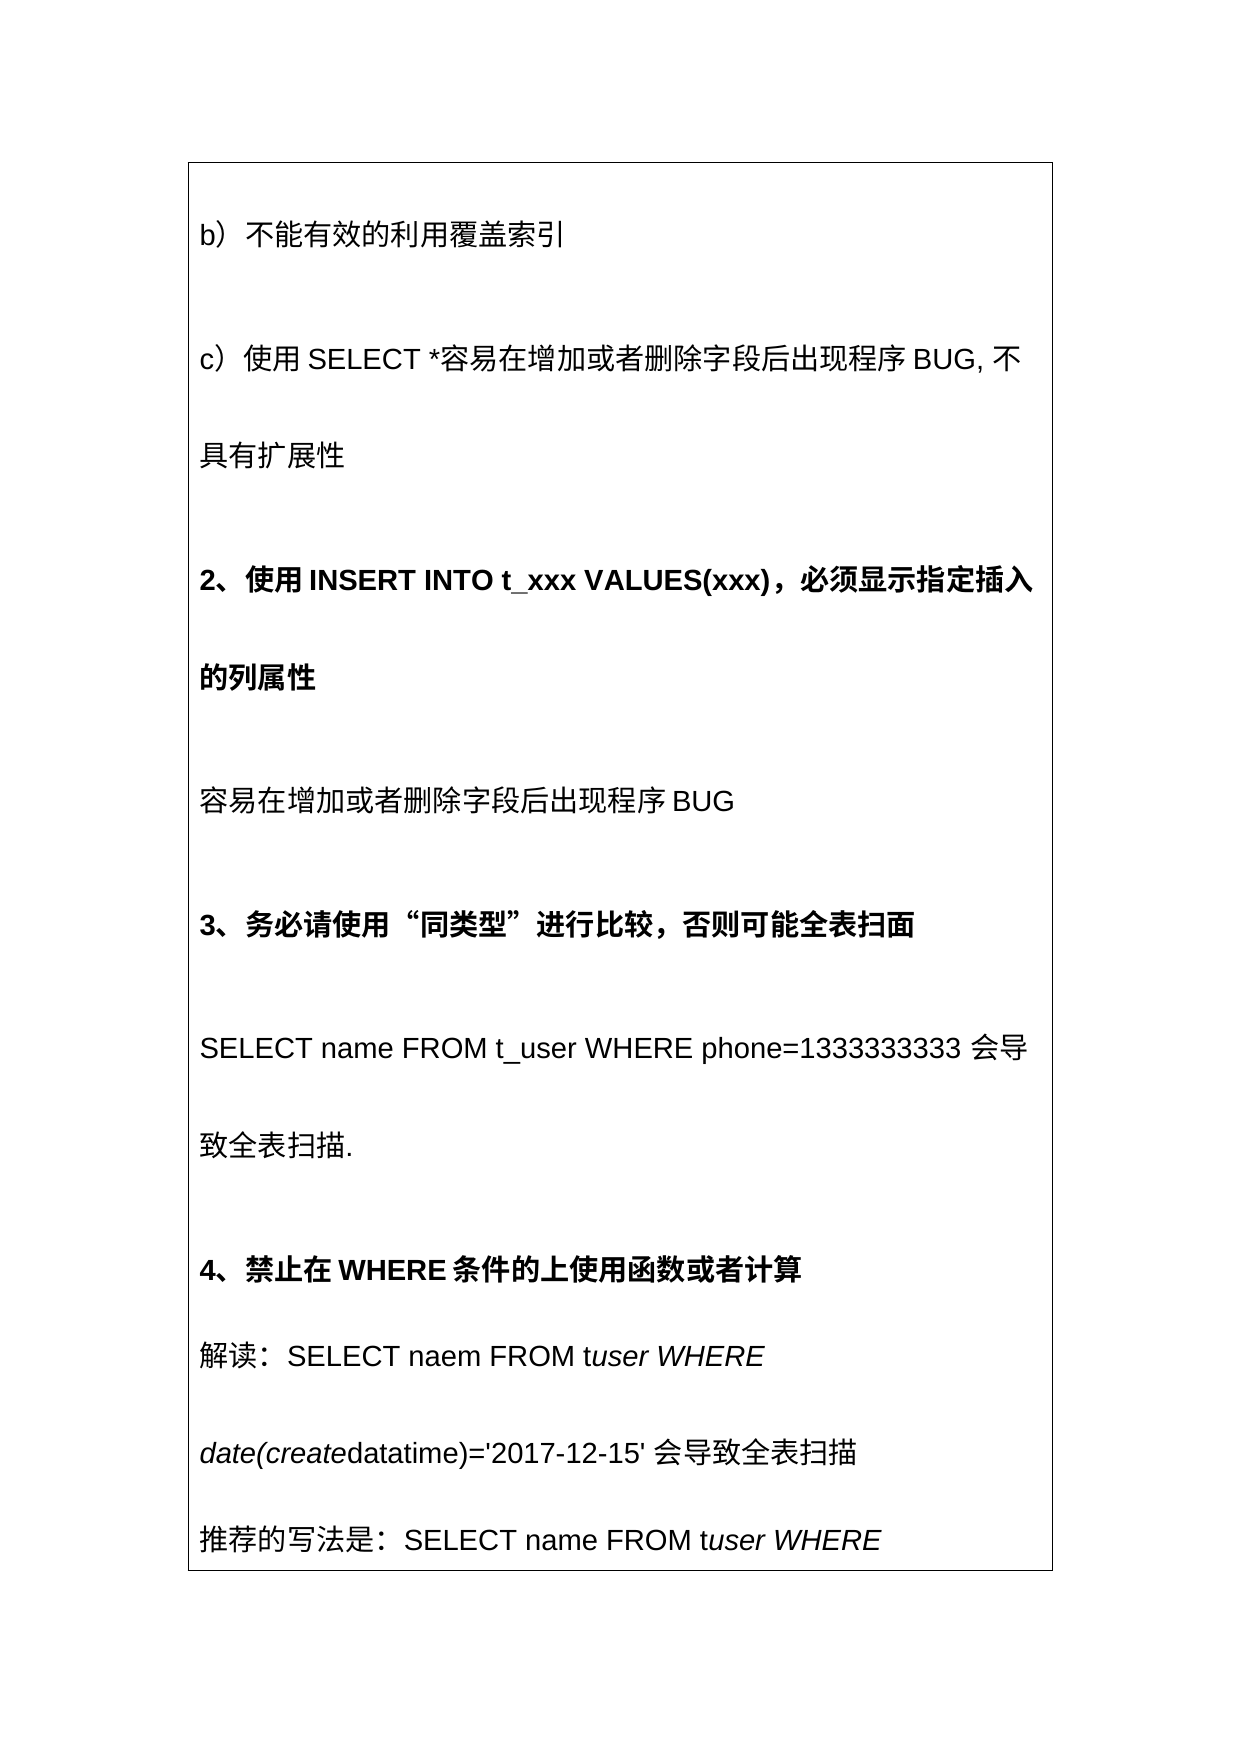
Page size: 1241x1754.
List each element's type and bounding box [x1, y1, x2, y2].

table_header [189, 163, 1052, 1570]
